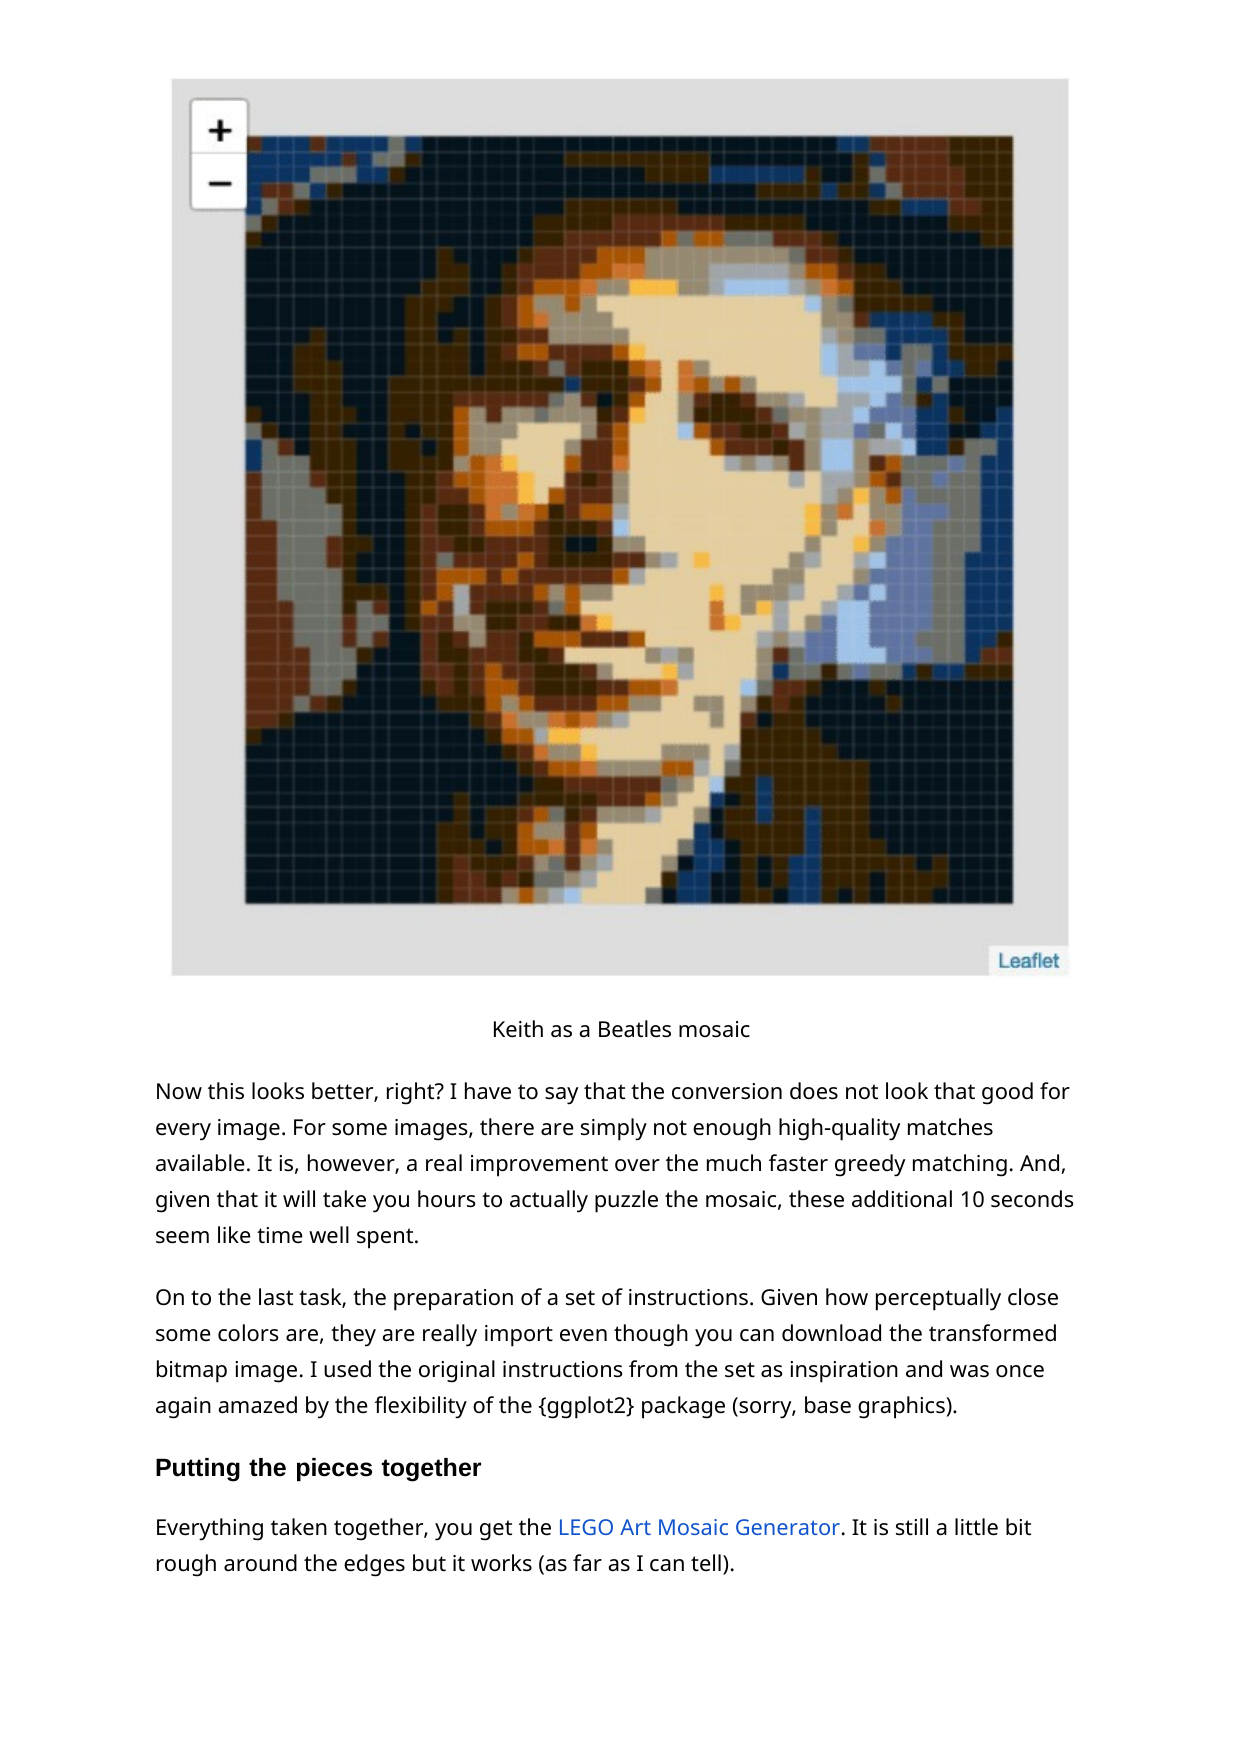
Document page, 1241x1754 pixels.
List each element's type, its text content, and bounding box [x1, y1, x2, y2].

subtitle Putting the pieces together [155, 1453, 1098, 1482]
text Now this looks better, right? I have to say that the conversion does not look that good for every image. For some images, there are simply not enough high-quality matches available. It is, however, a real improvement over the much faster greedy matching. And, given that it will take you hours to actually puzzle the mosaic, these additional 10 seconds seem like time well spent. [155, 1076, 1088, 1250]
text Everything taken together, you get the LEGO Art Mosaic Generator. It is still a little bit rough around the edges but it works (as far as I can tell). [155, 1511, 1054, 1577]
text Keith as a Beatles mosaic [451, 1014, 791, 1043]
picture [169, 77, 1072, 979]
text On to the last task, the preparation of a set of instructions. Given how perceptually close some colors are, they are really import even though you can download the transformed bitmap image. I used the original instructions from the set as inspiration and was once again amazed by the flexibility of the {ggplot2} package (sorry, base graphics). [155, 1281, 1087, 1419]
